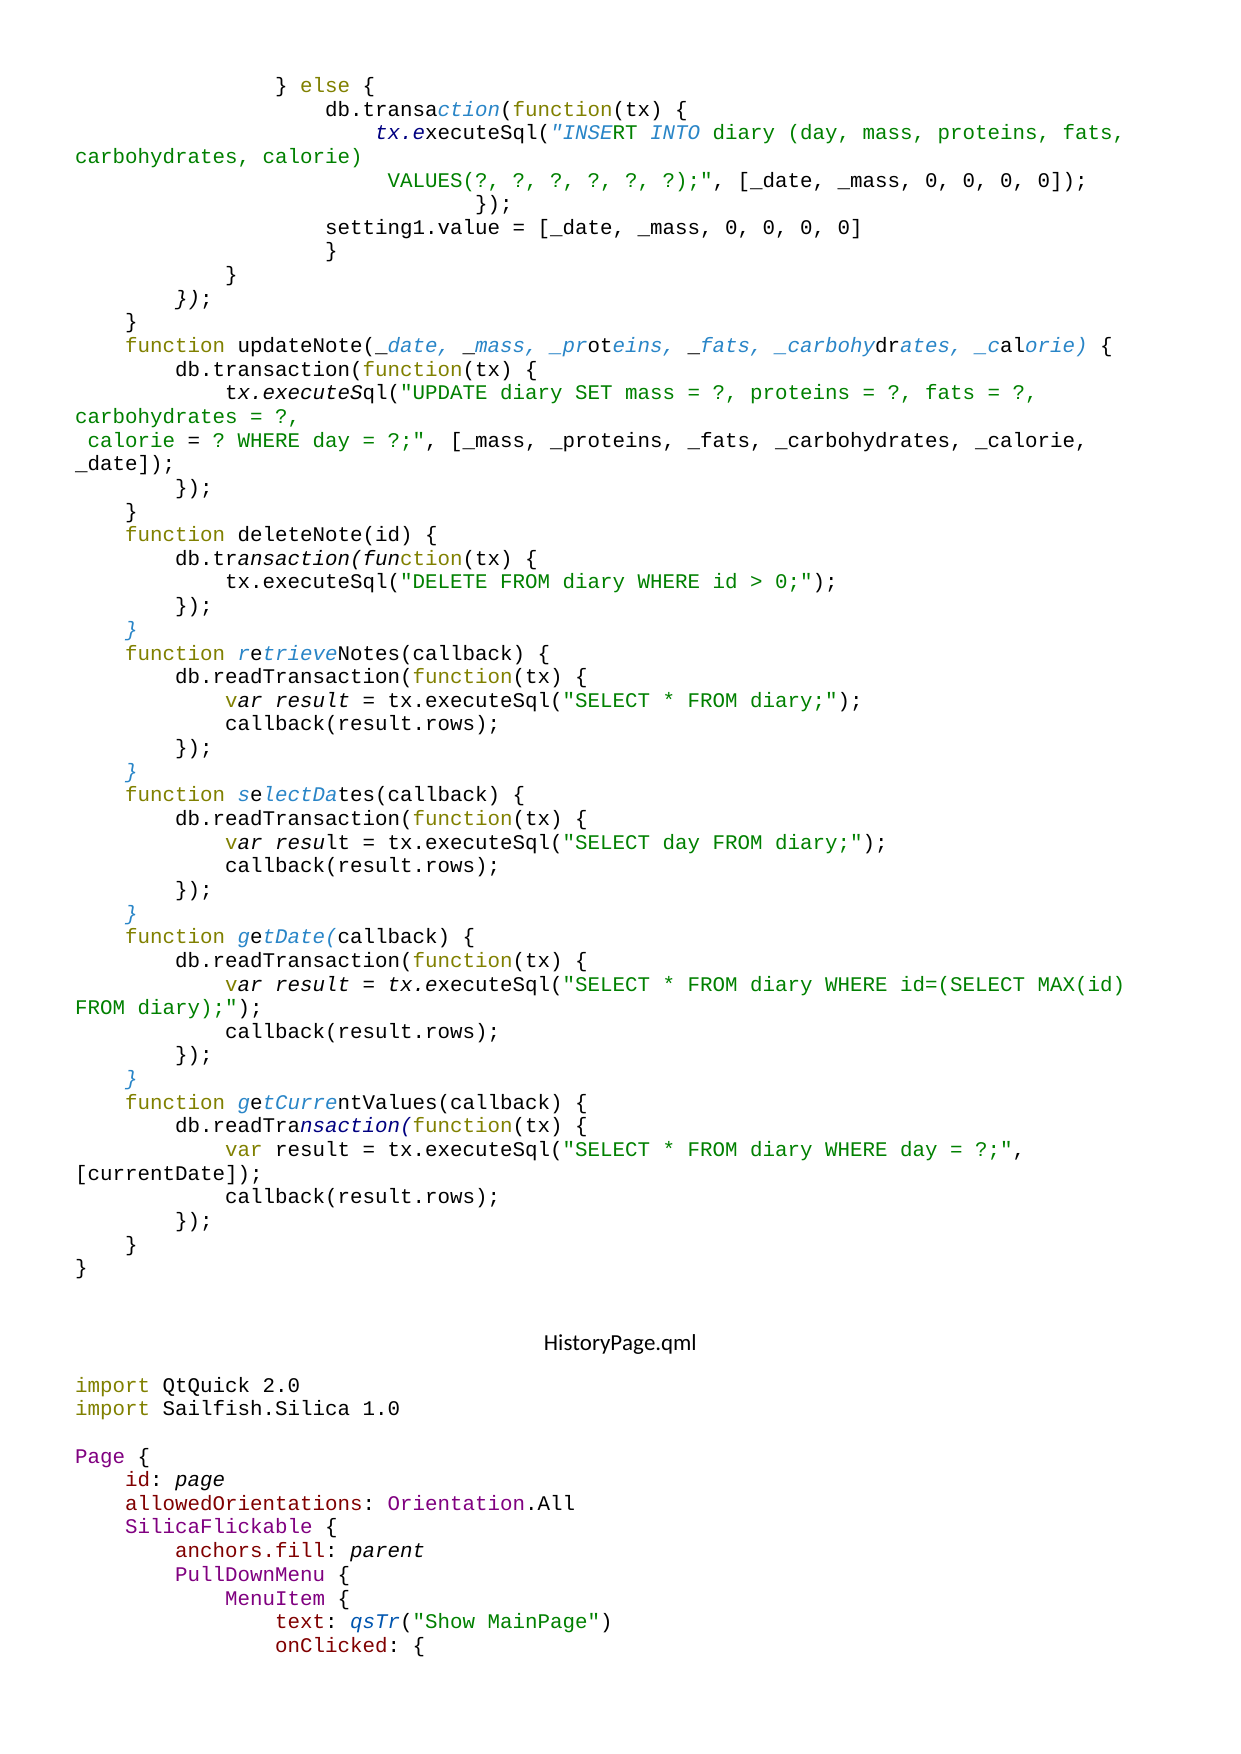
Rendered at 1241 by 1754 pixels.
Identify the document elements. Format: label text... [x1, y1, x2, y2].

text }); [75, 288, 1165, 311]
text db.readTransaction(function(tx) { [75, 950, 1165, 973]
text tx.executeSql("DELETE FROM diary WHERE id > 0;"); [75, 572, 1165, 595]
text }); [75, 477, 1165, 501]
text } else { [75, 75, 1165, 99]
text calorie = ? WHERE day = ?;", [_mass, _proteins, _fats, _carbohydrates, _calorie, _date]); [75, 430, 1165, 477]
text function selectDates(callback) { [75, 784, 1165, 808]
text callback(result.rows); [75, 855, 1165, 879]
text } [75, 311, 1165, 335]
text var result = tx.executeSql("SELECT * FROM diary WHERE day = ?;", [currentDate]); [75, 1139, 1165, 1186]
text db.transaction(function(tx) { [75, 99, 1165, 122]
text callback(result.rows); [75, 1186, 1165, 1210]
text db.transaction(function(tx) { [75, 548, 1165, 572]
text text: qsTr("Show MainPage") [75, 1611, 1165, 1635]
text } [75, 1068, 1165, 1092]
text tx.executeSql("INSERT INTO diary (day, mass, proteins, fats, carbohydrates, calorie) [75, 122, 1165, 169]
text } [75, 1257, 1165, 1281]
text function retrieveNotes(callback) { [75, 642, 1165, 666]
text import QtQuick 2.0 [75, 1375, 1165, 1398]
text function updateNote(_date, _mass, _proteins, _fats, _carbohydrates, _calorie) { [75, 335, 1165, 359]
text import Sailfish.Silica 1.0 [75, 1398, 1165, 1422]
text SilicaFlickable { [75, 1517, 1165, 1540]
text tx.executeSql("UPDATE diary SET mass = ?, proteins = ?, fats = ?, carbohydrates = ?, [75, 382, 1165, 430]
text db.readTransaction(function(tx) { [75, 808, 1165, 832]
text } [75, 501, 1165, 524]
text id: page [75, 1469, 1165, 1493]
text allowedOrientations: Orientation.All [75, 1493, 1165, 1517]
text db.transaction(function(tx) { [75, 359, 1165, 382]
text var result = tx.executeSql("SELECT * FROM diary;"); [75, 690, 1165, 713]
text PullDownMenu { [75, 1564, 1165, 1587]
text callback(result.rows); [75, 713, 1165, 737]
text } [75, 761, 1165, 784]
text HistoryPage.qml [75, 1328, 1165, 1356]
text function deleteNote(id) { [75, 524, 1165, 548]
text }); [75, 1210, 1165, 1234]
text Page { [75, 1446, 1165, 1469]
text }); [75, 595, 1165, 619]
text }); [75, 879, 1165, 903]
text } [75, 264, 1165, 288]
text VALUES(?, ?, ?, ?, ?, ?);", [_date, _mass, 0, 0, 0, 0]); [75, 169, 1165, 193]
text setting1.value = [_date, _mass, 0, 0, 0, 0] [75, 217, 1165, 241]
text db.readTransaction(function(tx) { [75, 666, 1165, 690]
text anchors.fill: parent [75, 1540, 1165, 1564]
text var result = tx.executeSql("SELECT day FROM diary;"); [75, 832, 1165, 855]
text }); [75, 193, 1165, 217]
text } [75, 619, 1165, 642]
text }); [75, 1044, 1165, 1068]
text function getCurrentValues(callback) { [75, 1092, 1165, 1115]
text db.readTransaction(function(tx) { [75, 1115, 1165, 1139]
text MenuItem { [75, 1587, 1165, 1611]
text callback(result.rows); [75, 1021, 1165, 1044]
text var result = tx.executeSql("SELECT * FROM diary WHERE id=(SELECT MAX(id) FROM diary);"); [75, 973, 1165, 1021]
text } [75, 241, 1165, 264]
text } [75, 1234, 1165, 1257]
text } [75, 903, 1165, 926]
text function getDate(callback) { [75, 926, 1165, 950]
text }); [75, 737, 1165, 761]
text onClicked: { [75, 1635, 1165, 1658]
